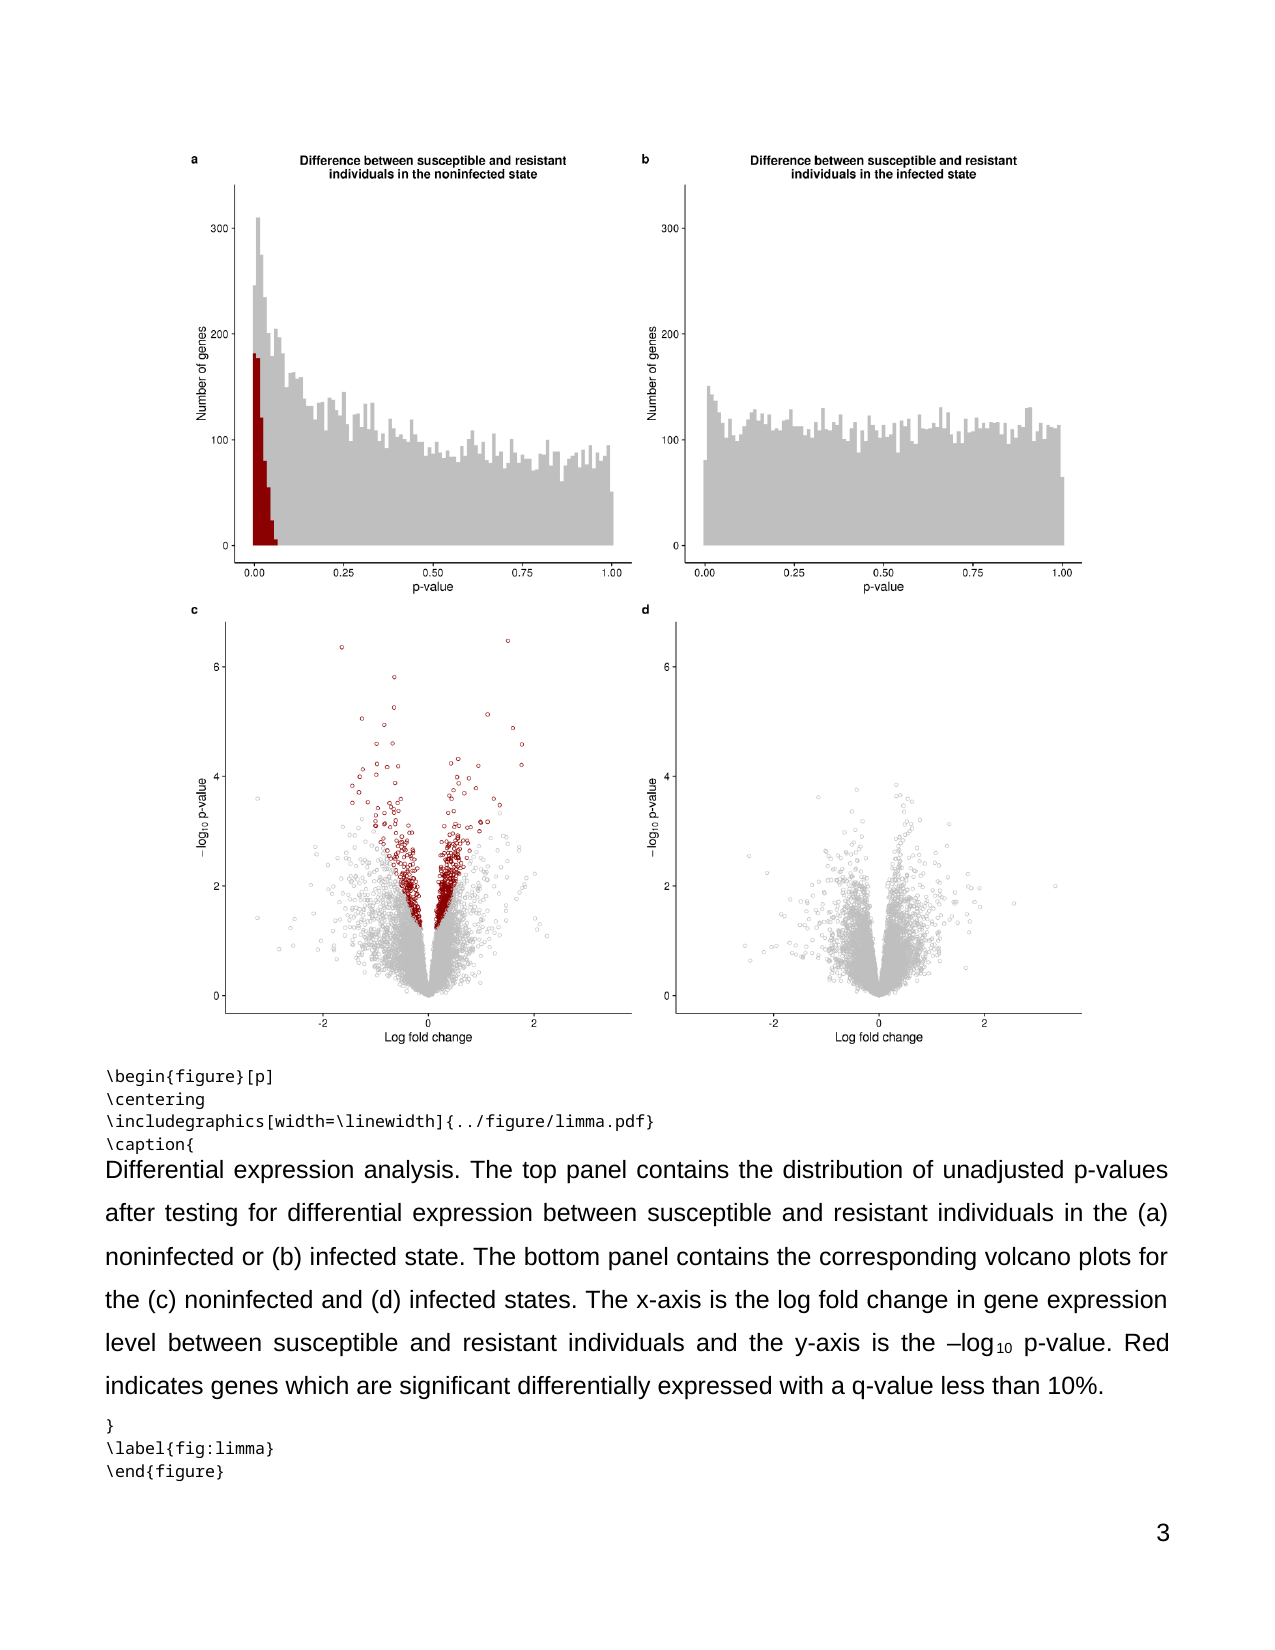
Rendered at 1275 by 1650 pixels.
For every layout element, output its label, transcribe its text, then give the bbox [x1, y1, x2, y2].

text \end{figure} [105, 1459, 1170, 1482]
text \centering [105, 1087, 1170, 1110]
text \caption{ [105, 1132, 1170, 1155]
text \begin{figure}[p] [105, 1064, 1170, 1087]
text } [105, 1414, 1170, 1437]
picture [187, 150, 1088, 1050]
text \includegraphics[width=\linewidth]{../figure/limma.pdf} [105, 1110, 1170, 1132]
text \label{fig:limma} [105, 1437, 1170, 1459]
